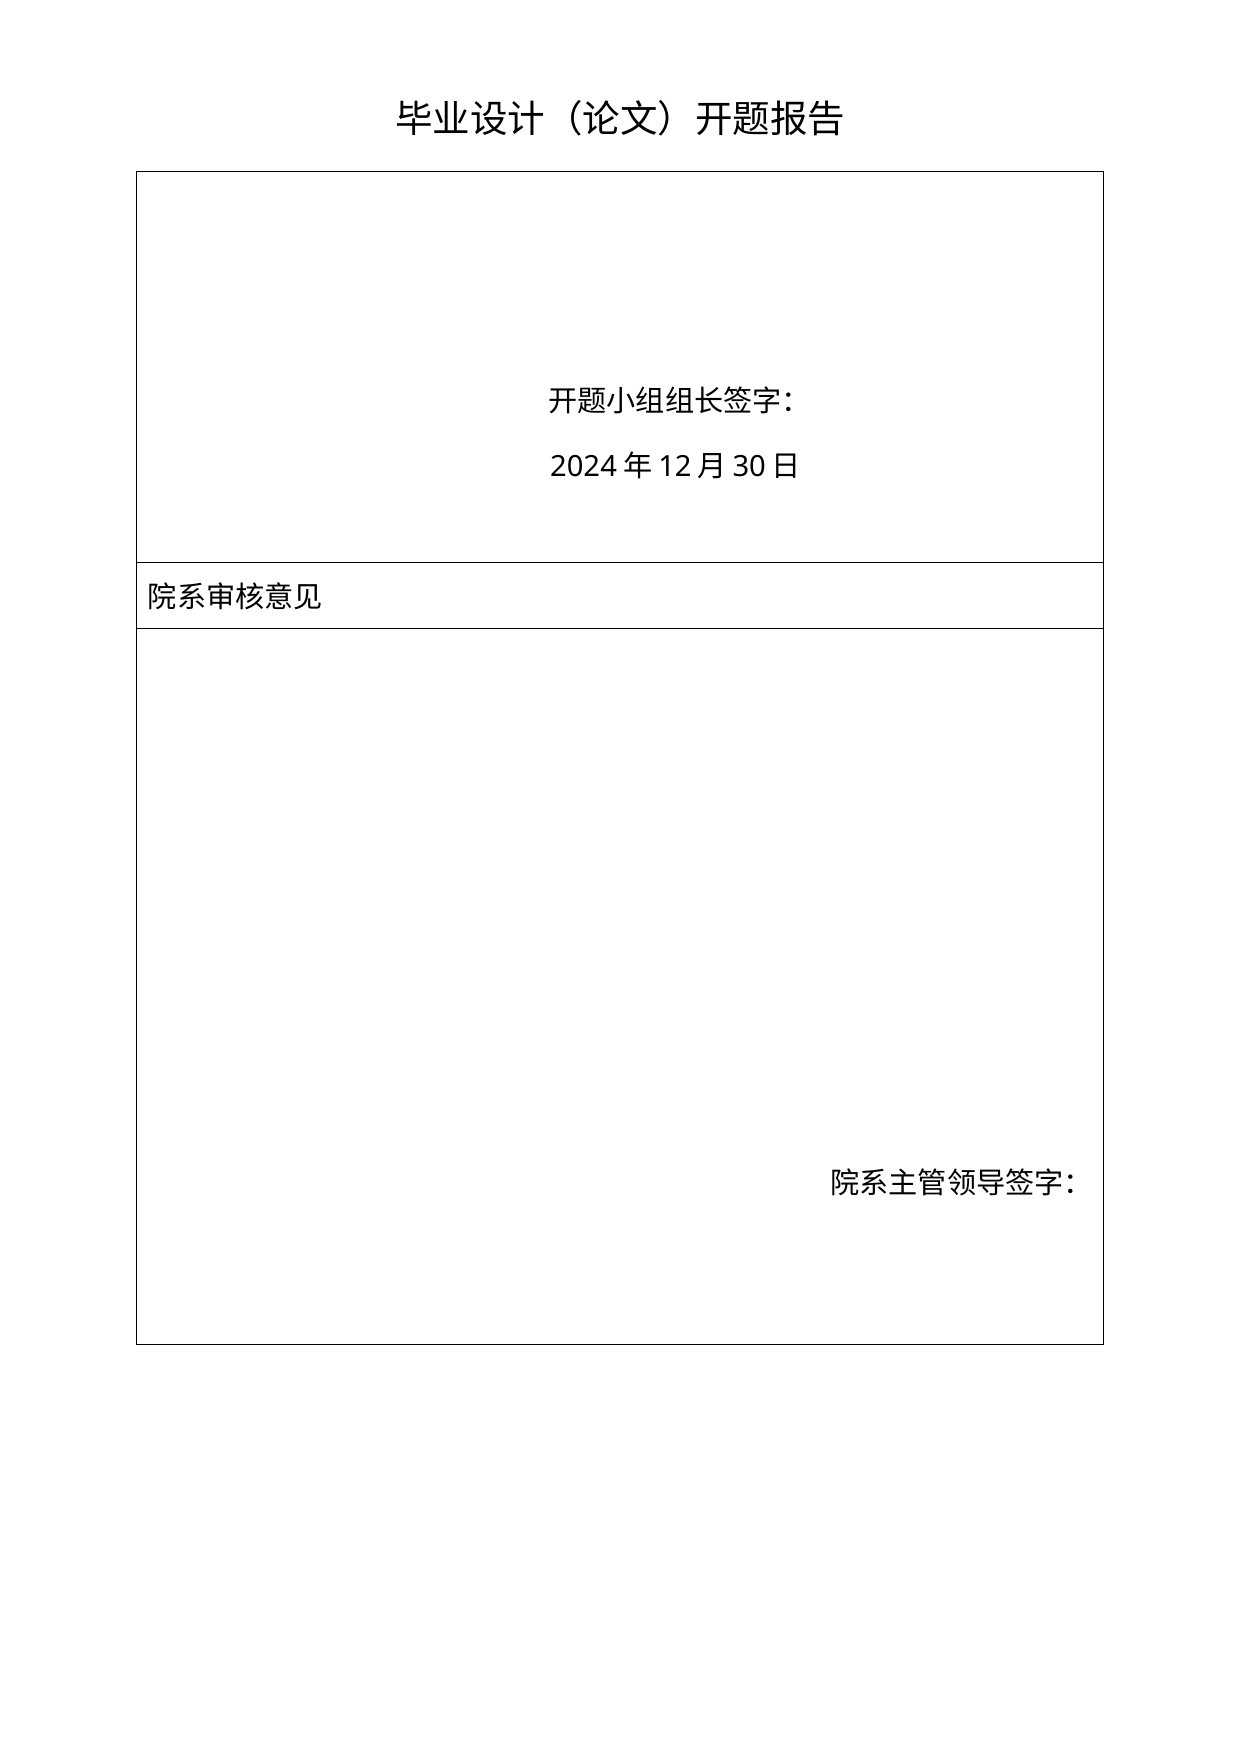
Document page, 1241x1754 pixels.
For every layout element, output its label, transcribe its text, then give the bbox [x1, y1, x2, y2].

table_cell 院系审核意见 [137, 563, 1103, 628]
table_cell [137, 172, 1103, 562]
table_cell 院系主管领导签字： [137, 629, 1103, 1344]
